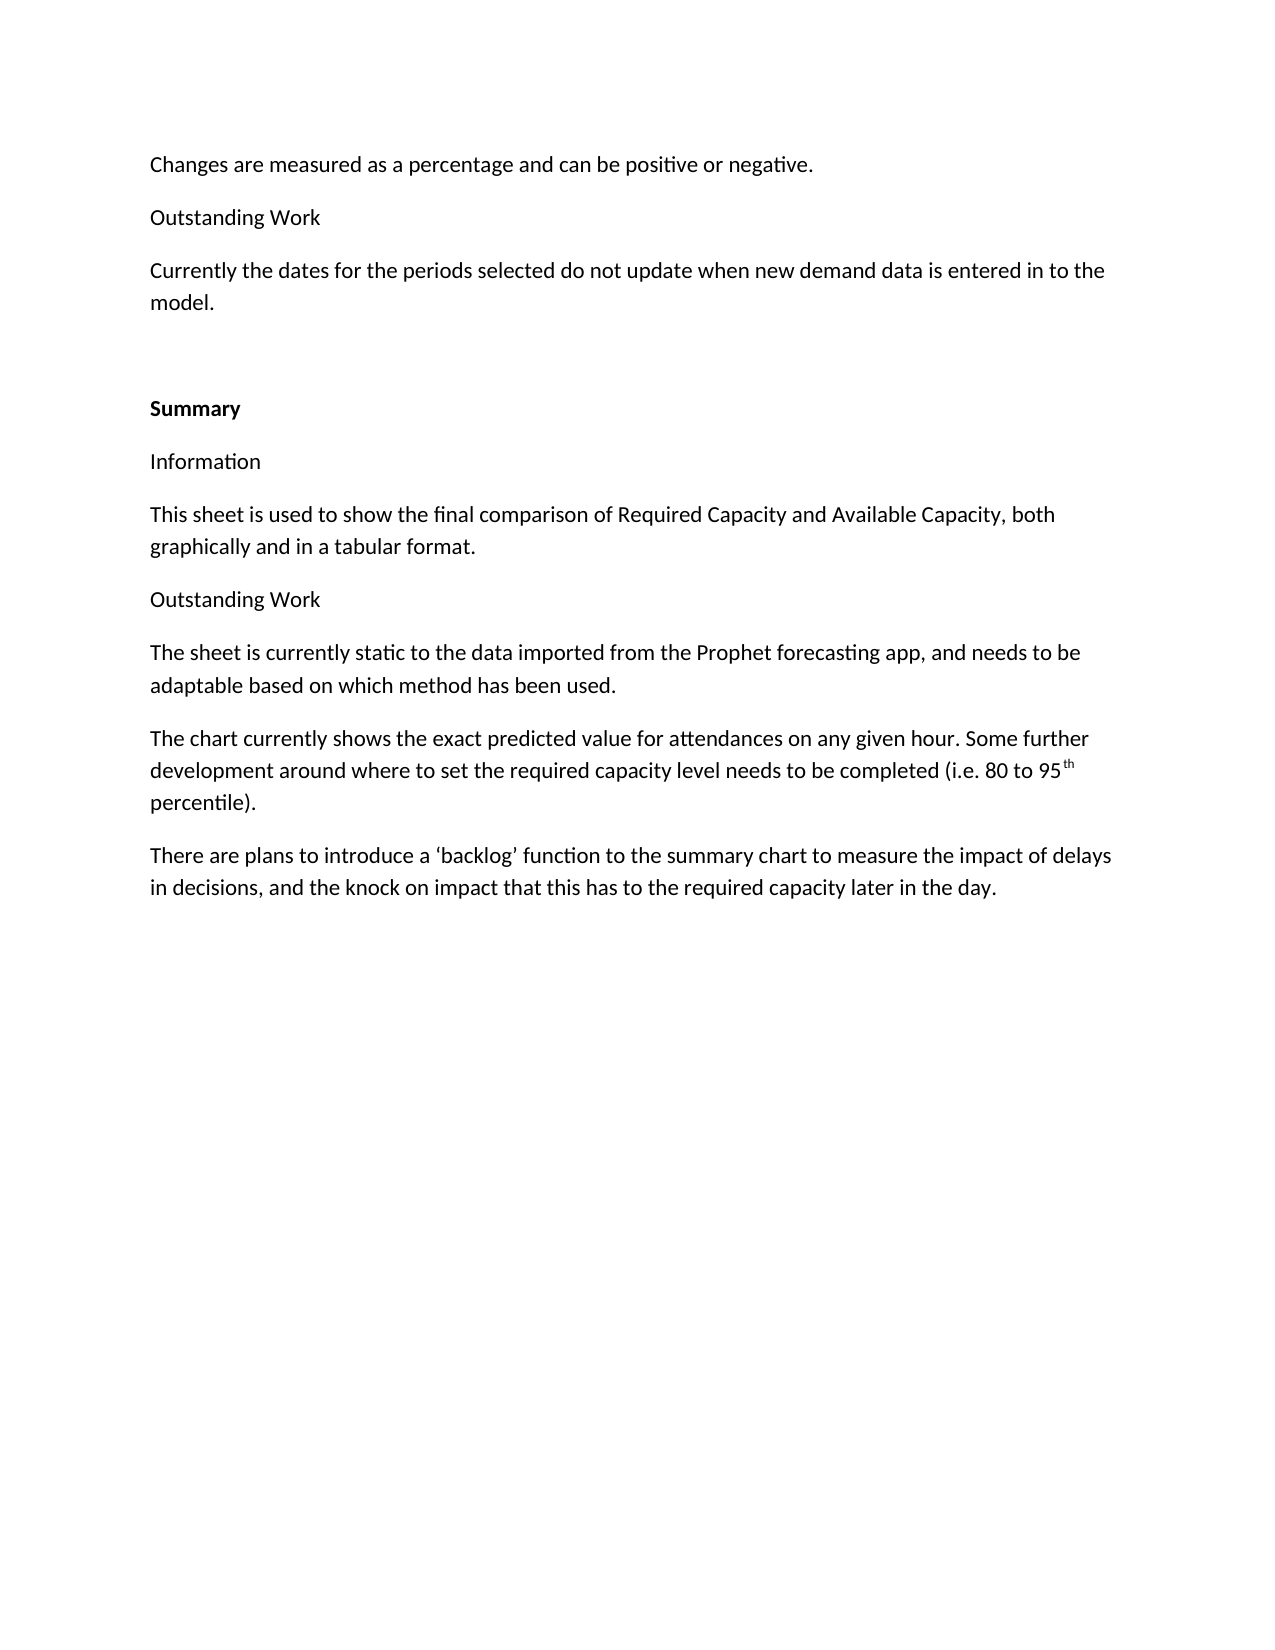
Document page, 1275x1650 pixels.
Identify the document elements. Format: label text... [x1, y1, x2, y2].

text Information [150, 447, 1125, 475]
text Outstanding Work [150, 203, 1125, 231]
text Outstanding Work [150, 586, 1125, 613]
text There are plans to introduce a ‘backlog’ function to the summary chart to measure the impact of delays in decisions, and the knock on impact that this has to the required capacity later in the day. [150, 841, 1125, 901]
text The sheet is currently static to the data imported from the Prophet forecasting app, and needs to be adaptable based on which method has been used. [150, 638, 1125, 699]
text Currently the dates for the periods selected do not update when new demand data is entered in to the model. [150, 256, 1125, 316]
text This sheet is used to show the final comparison of Required Capacity and Available Capacity, both graphically and in a tabular format. [150, 500, 1125, 561]
text The chart currently shows the exact predicted value for attendances on any given hour. Some further development around where to set the required capacity level needs to be completed (i.e. 80 to 95th percentile). [150, 724, 1125, 816]
text Changes are measured as a percentage and can be positive or negative. [150, 150, 1125, 178]
text Summary [150, 394, 1125, 422]
